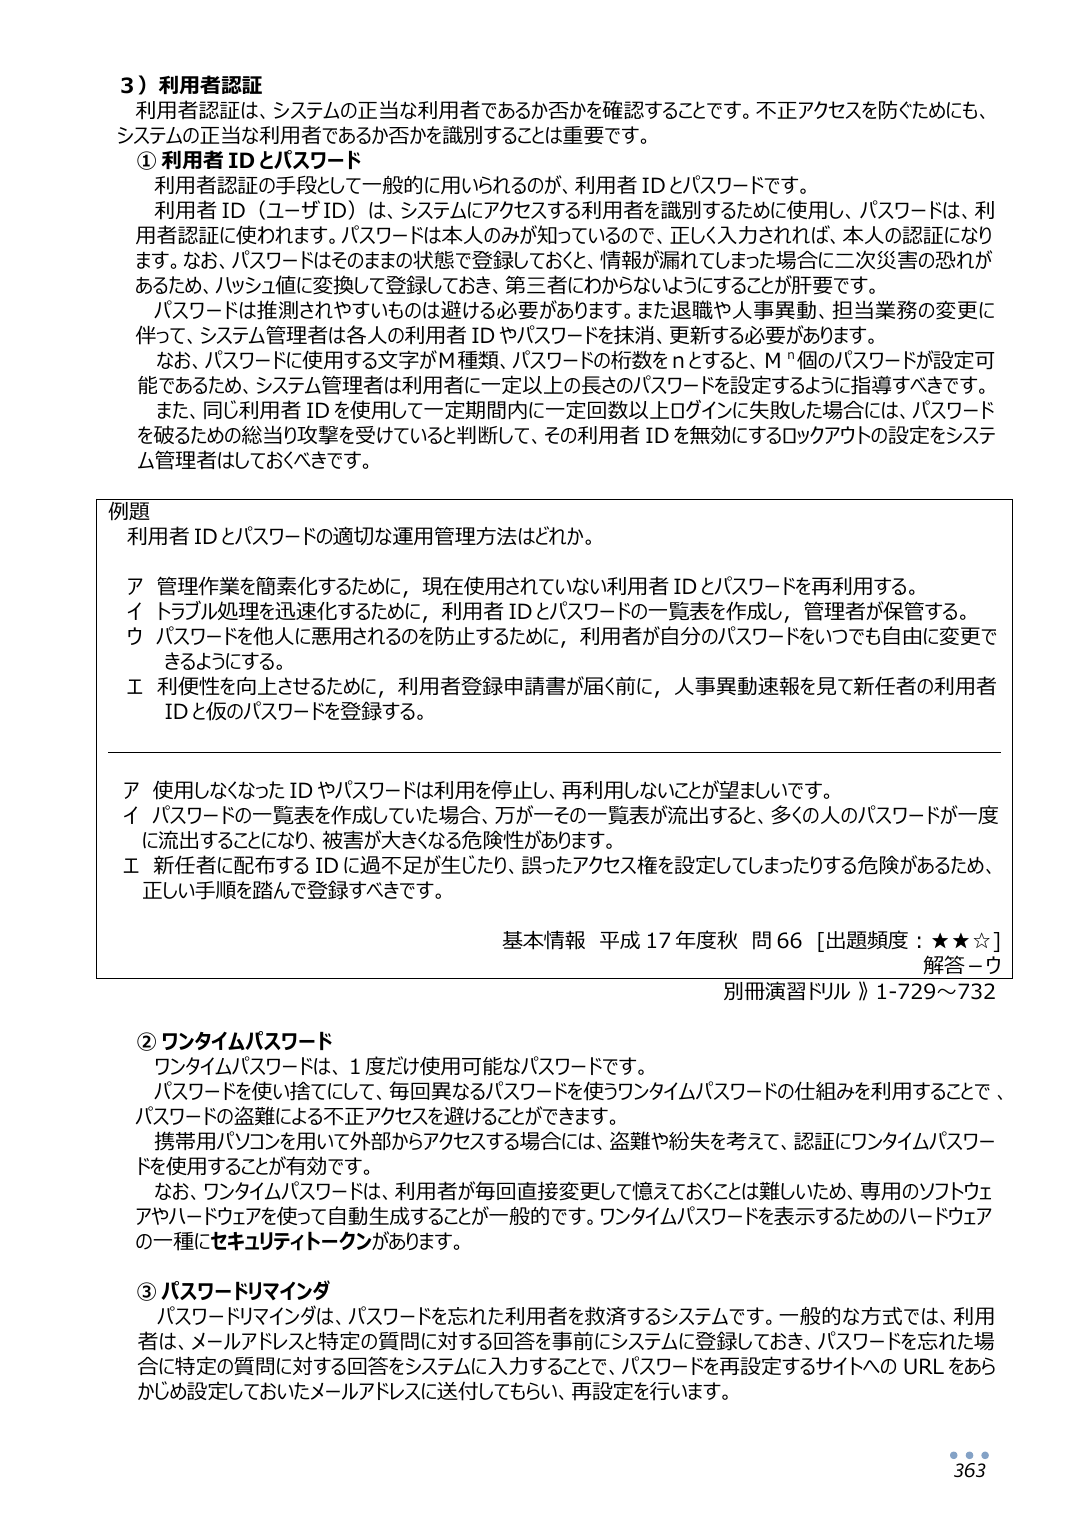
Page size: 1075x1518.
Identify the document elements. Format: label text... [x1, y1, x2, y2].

text 利用者認証の手段として一般的に用いられるのが、利用者IDとパスワードです。 [135, 174, 996, 199]
text 利用者ID（ユーザID）は、システムにアクセスする利用者を識別するために使用し、パスワードは、利用者認証に使われます。パスワードは本人のみが知っているので、正しく入力されれば、本人の認証になります。なお、パスワードはそのままの状態で登録しておくと、情報が漏れてしまった場合に二次災害の恐れがあるため、ハッシュ値に変換して登録しておき、第三者にわからないようにすることが肝要です。 [135, 199, 996, 299]
text 携帯用パソコンを用いて外部からアクセスする場合には、盗難や紛失を考えて、認証にワンタイムパスワードを使用することが有効です。 [135, 1129, 996, 1179]
table_header 例題 利用者IDとパスワードの適切な運用管理方法はどれか。 ア 管理作業を簡素化するために，現在使用されていない利用者IDとパスワードを再利用する。 イ トラブル処理を迅速化するために，利用者IDとパスワードの一覧表を作成し，管理者が保管する。 ウ パスワードを他人に悪用されるのを防止するために，利用者が自分のパスワードをいつでも自由に変更できるようにする。 エ 利便性を向上させるために，利用者登録申請書が届く前に，人事異動速報を見て新任者の利用者IDと仮のパスワードを登録する。 ア 使用しなくなったIDやパスワードは利用を停止し、再利用しないことが望ましいです。 イ パスワードの一覧表を作成していた場合、万が一その一覧表が流出すると、多くの人のパスワードが一度に流出することになり、被害が大きくなる危険性があります。 エ 新任者に配布するIDに過不足が生じたり、誤ったアクセス権を設定してしまったりする危険があるため、正しい手順を踏んで登録すべきです。 基本情報 平成17年度秋 問66 [出題頻度：★★☆] 解答－ウ [97, 500, 1012, 978]
subtitle ３）利用者認証 [98, 74, 996, 99]
text 別冊演習ドリル 》 1-729～732 [79, 979, 996, 1004]
text パスワードリマインダは、パスワードを忘れた利用者を救済するシステムです。一般的な方式では、利用者は、メールアドレスと特定の質問に対する回答を事前にシステムに登録しておき、パスワードを忘れた場合に特定の質問に対する回答をシステムに入力することで、パスワードを再設定するサイトへのURLをあらかじめ設定しておいたメールアドレスに送付してもらい、再設定を行います。 [137, 1304, 996, 1404]
subtitle ②ワンタイムパスワード [79, 1029, 996, 1054]
subtitle ①利用者IDとパスワード [79, 149, 996, 174]
text パスワードは推測されやすいものは避ける必要があります。また退職や人事異動、担当業務の変更に伴って、システム管理者は各人の利用者IDやパスワードを抹消、更新する必要があります。 [135, 299, 996, 349]
text パスワードを使い捨てにして、毎回異なるパスワードを使うワンタイムパスワードの仕組みを利用することで、パスワードの盗難による不正アクセスを避けることができます。 [135, 1079, 996, 1129]
subtitle ③パスワードリマインダ [79, 1279, 996, 1304]
text ワンタイムパスワードは、１度だけ使用可能なパスワードです。 [135, 1054, 996, 1079]
text 利用者認証は、システムの正当な利用者であるか否かを確認することです。不正アクセスを防ぐためにも、システムの正当な利用者であるか否かを識別することは重要です。 [117, 99, 996, 149]
text なお、ワンタイムパスワードは、利用者が毎回直接変更して憶えておくことは難しいため、専用のソフトウェアやハードウェアを使って自動生成することが一般的です。ワンタイムパスワードを表示するためのハードウェアの一種にセキュリティトークンがあります。 [135, 1179, 996, 1254]
text また、同じ利用者IDを使用して一定期間内に一定回数以上ログインに失敗した場合には、パスワードを破るための総当り攻撃を受けていると判断して、その利用者IDを無効にするロックアウトの設定をシステム管理者はしておくべきです。 [137, 399, 996, 474]
text なお、パスワードに使用する文字がＭ種類、パスワードの桁数をｎとすると、Ｍｎ個のパスワードが設定可能であるため、システム管理者は利用者に一定以上の長さのパスワードを設定するように指導すべきです。 [137, 349, 996, 399]
